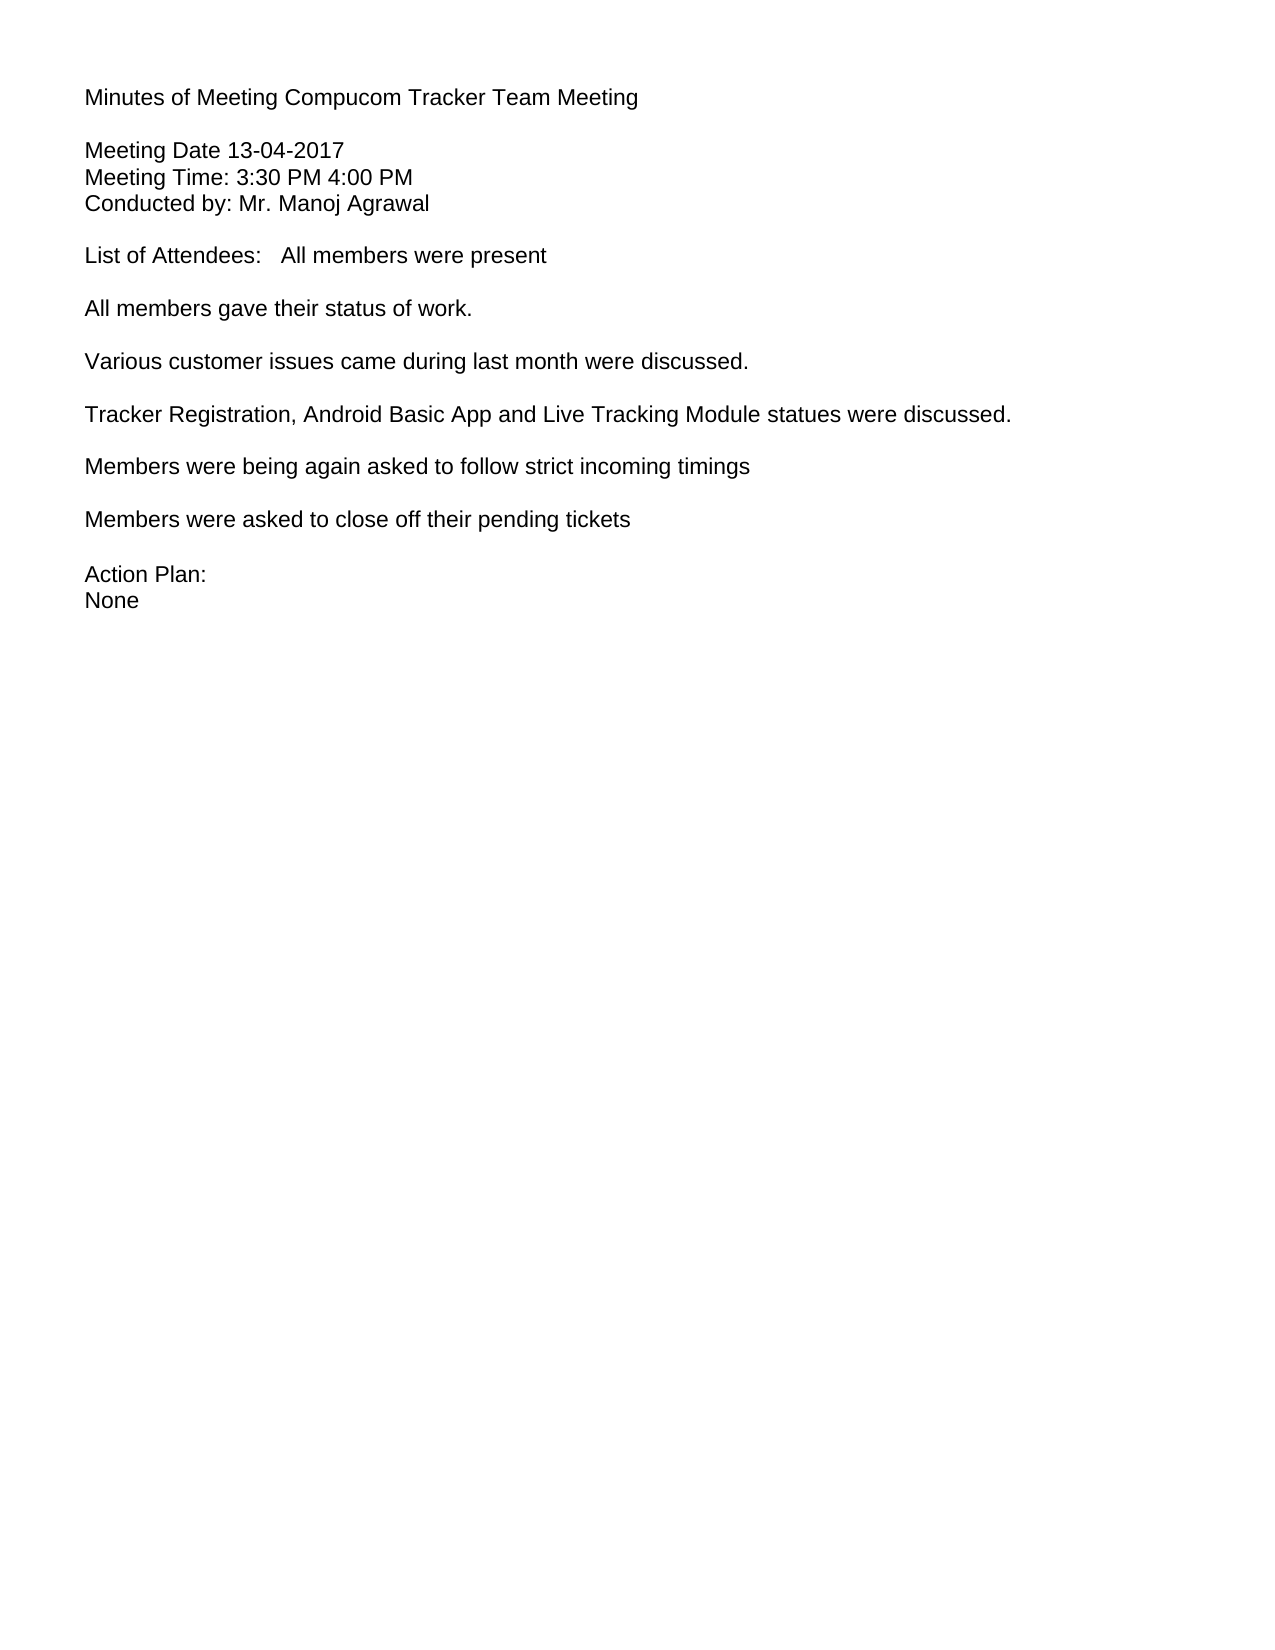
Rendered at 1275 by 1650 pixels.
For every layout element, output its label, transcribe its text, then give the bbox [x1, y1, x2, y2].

subtitle Minutes of Meeting Compucom Tracker Team Meeting [84, 84, 1158, 111]
text Tracker Registration, Android Basic App and Live Tracking Module statues were discussed. [84, 401, 1158, 427]
text List of Attendees: All members were present [84, 242, 1158, 269]
text Action Plan: [84, 561, 1158, 587]
text Members were being again asked to follow strict incoming timings [84, 453, 1158, 480]
text Members were asked to close off their pending tickets [84, 506, 1158, 532]
text Conducted by: Mr. Manoj Agrawal [84, 190, 1158, 216]
text All members gave their status of work. [84, 295, 1158, 322]
text Meeting Date 13-04-2017 [84, 137, 1158, 163]
text Various customer issues came during last month were discussed. [84, 348, 1158, 374]
text None [84, 587, 1158, 614]
text Meeting Time: 3:30 PM 4:00 PM [84, 163, 1158, 190]
